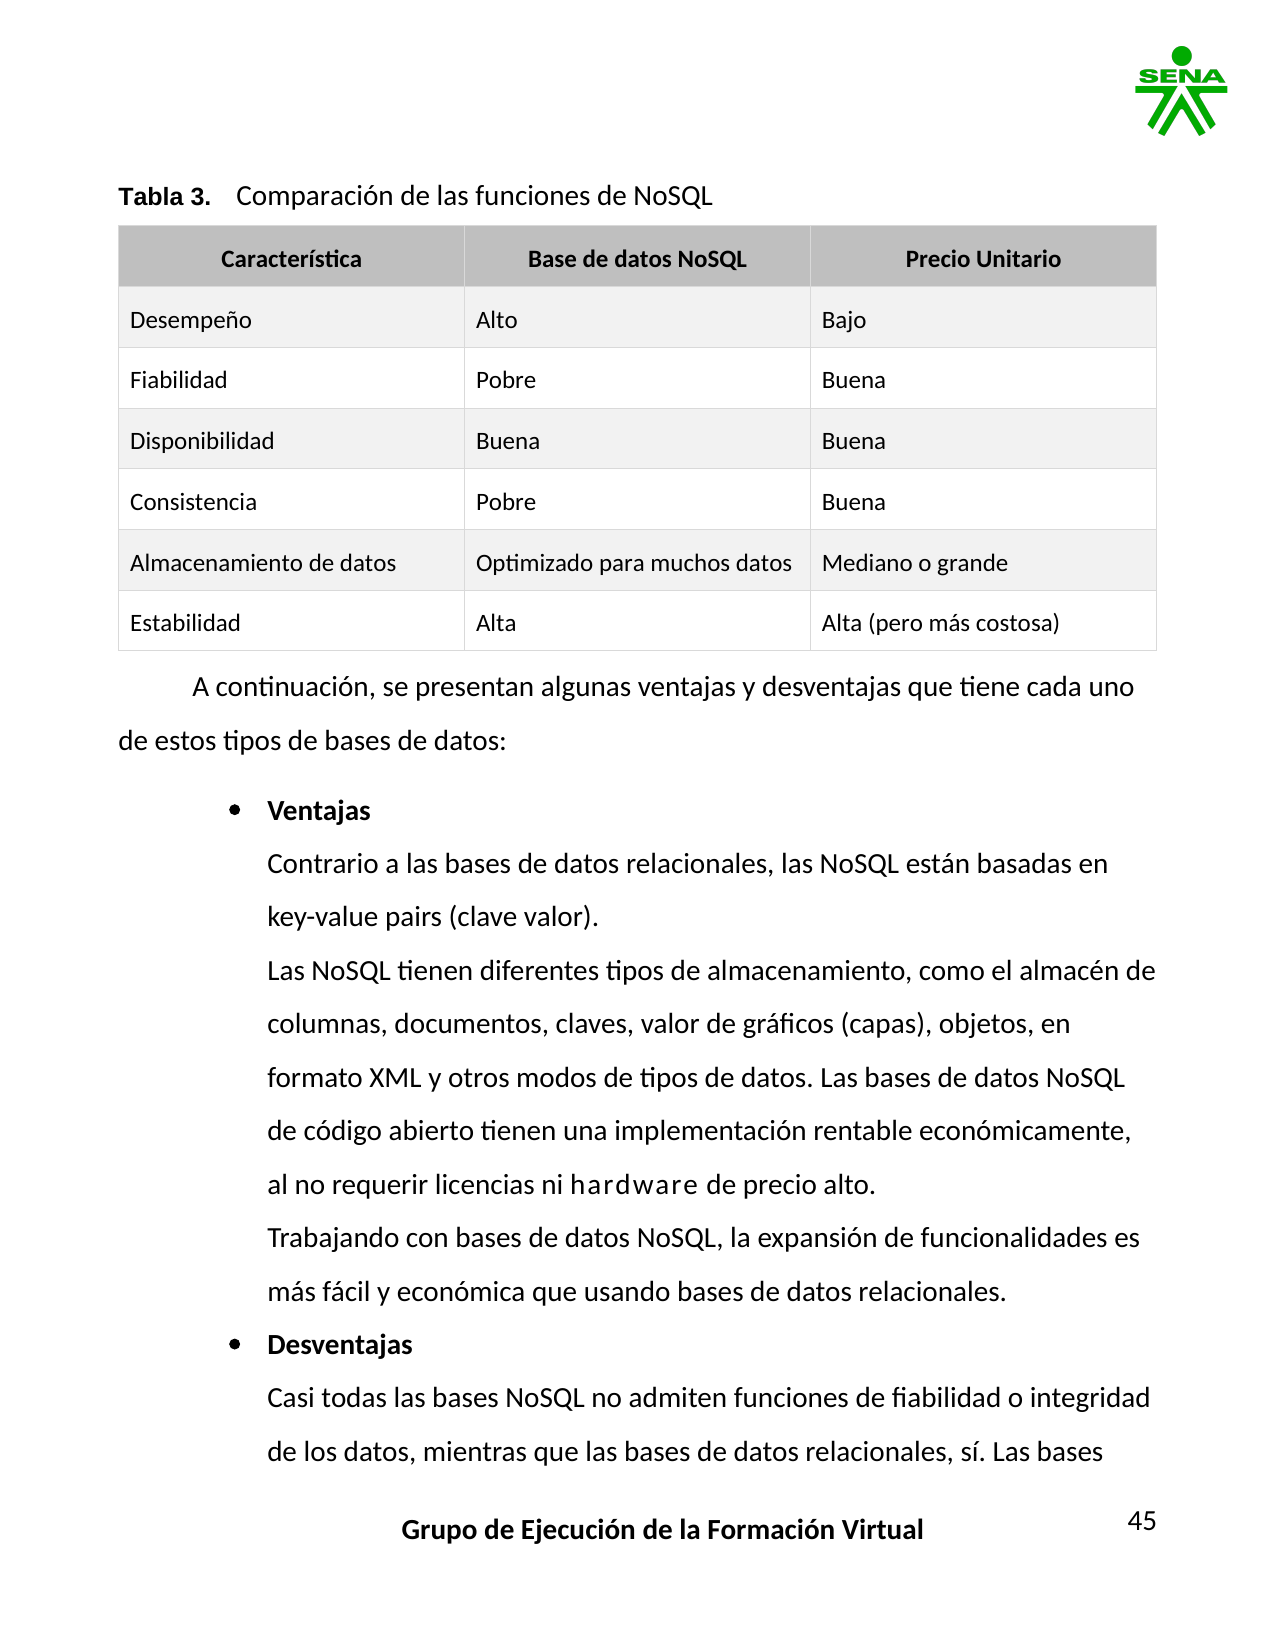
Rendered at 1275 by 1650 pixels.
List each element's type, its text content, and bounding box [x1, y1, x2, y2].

table_cell Pobre [465, 348, 810, 407]
table_cell Buena [811, 409, 1156, 468]
list Desventajas [229, 1326, 1157, 1362]
list Las NoSQL tienen diferentes tipos de almacenamiento, como el almacén de columnas, documentos, claves, valor de gráficos (capas), objetos, en formato XML y otros modos de tipos de datos. Las bases de datos NoSQL de código abierto tienen una implementación rentable económicamente, al no requerir licencias ni hardware de precio alto. [267, 952, 1157, 1201]
table_cell Pobre [465, 469, 810, 529]
table_cell Buena [811, 469, 1156, 529]
table_cell Mediano o grande [811, 530, 1156, 590]
table_cell Buena [465, 409, 810, 468]
table_header Base de datos NoSQL [465, 226, 810, 286]
table_header Precio Unitario [811, 226, 1156, 286]
table_cell Alta (pero más costosa) [811, 591, 1156, 650]
table_cell Desempeño [119, 287, 464, 347]
list Ventajas [229, 792, 1157, 827]
table_cell Fiabilidad [119, 348, 464, 407]
text A continuación, se presentan algunas ventajas y desventajas que tiene cada uno de estos tipos de bases de datos: [118, 668, 1157, 757]
table_cell Almacenamiento de datos [119, 530, 464, 590]
table_cell Disponibilidad [119, 409, 464, 468]
list Trabajando con bases de datos NoSQL, la expansión de funcionalidades es más fácil y económica que usando bases de datos relacionales. [267, 1219, 1157, 1308]
table_cell Alta [465, 591, 810, 650]
table_cell Consistencia [119, 469, 464, 529]
table_cell Optimizado para muchos datos [465, 530, 810, 590]
table_header Característica [119, 226, 464, 286]
text Comparación de las funciones de NoSQL [118, 177, 1157, 213]
table_cell Buena [811, 348, 1156, 407]
table_cell Bajo [811, 287, 1156, 347]
table_cell Estabilidad [119, 591, 464, 650]
list Contrario a las bases de datos relacionales, las NoSQL están basadas en key-value pairs (clave valor). [267, 845, 1157, 934]
table_cell Alto [465, 287, 810, 347]
picture [1135, 46, 1228, 136]
